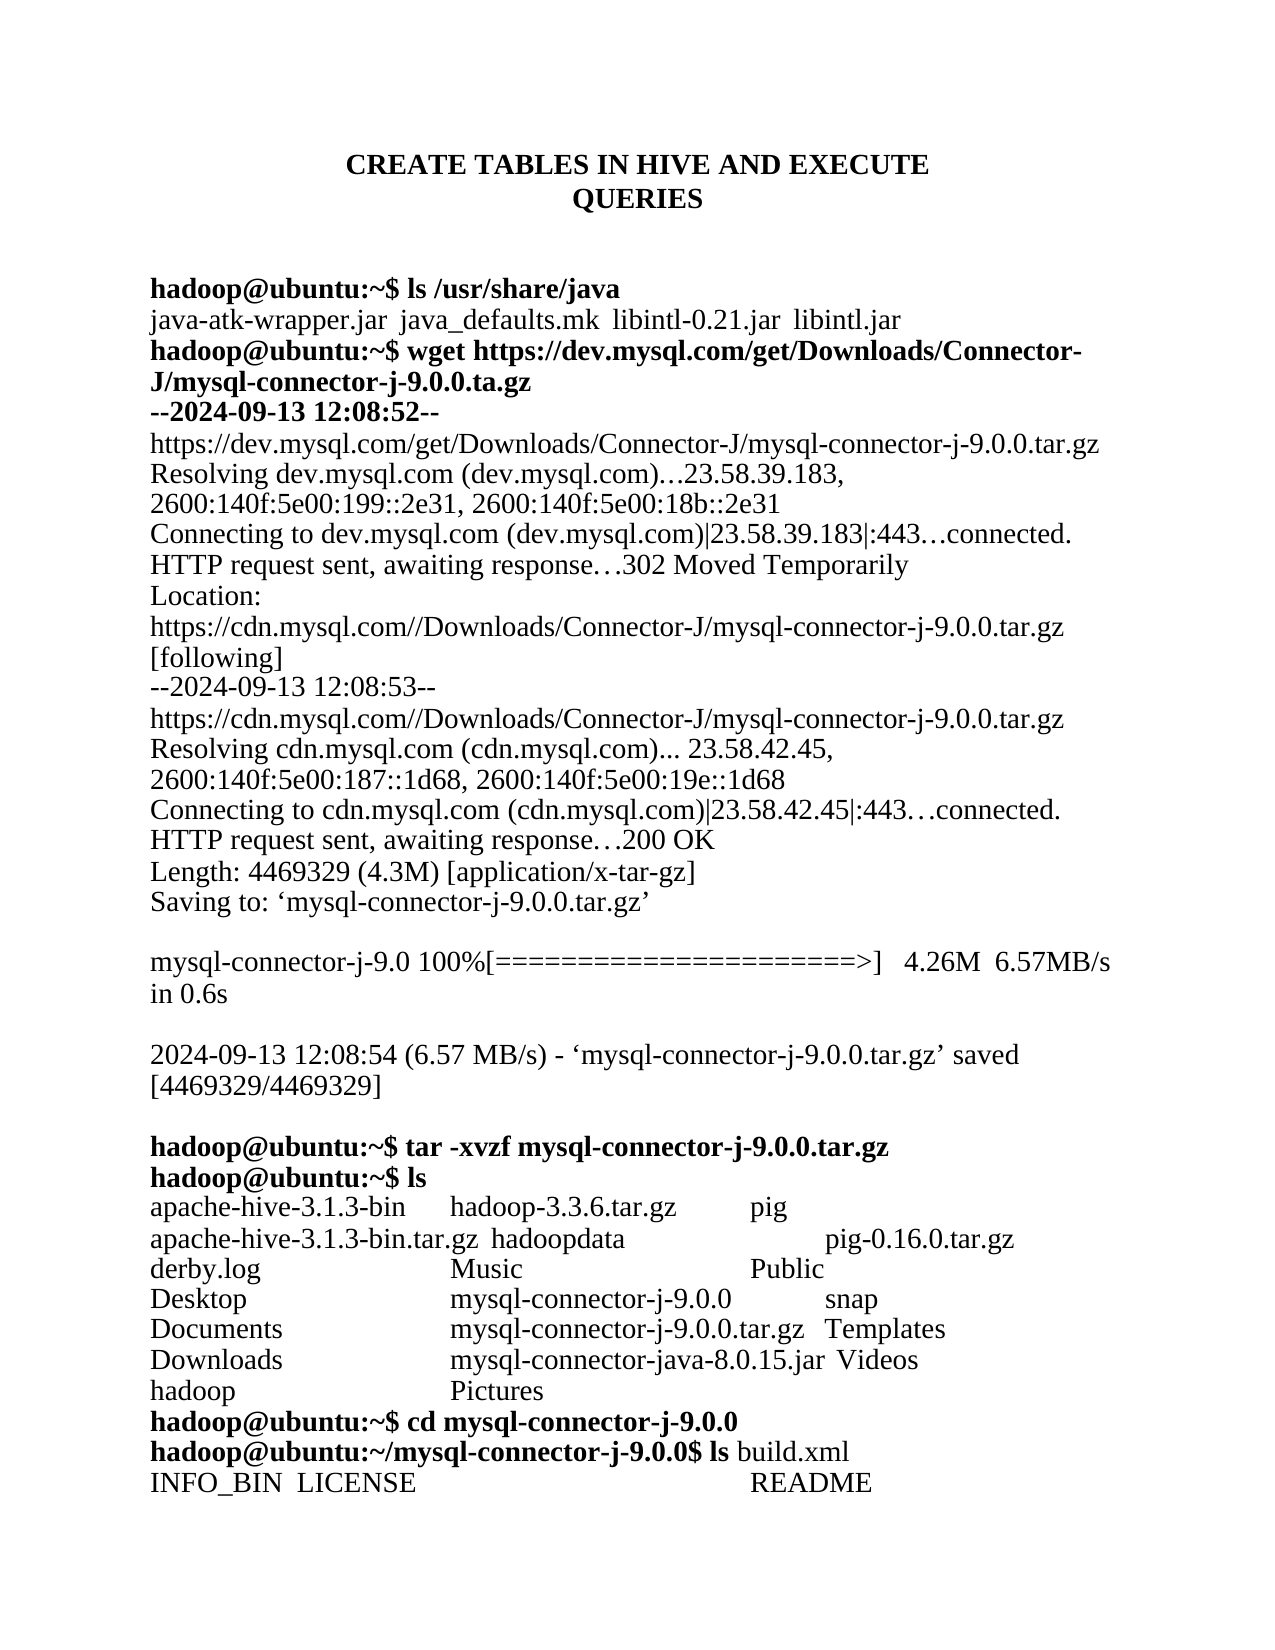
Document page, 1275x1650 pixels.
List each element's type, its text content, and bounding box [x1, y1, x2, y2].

text --2024-09-13 12:08:53-- [150, 673, 1135, 703]
text 2600:140f:5e00:199::2e31, 2600:140f:5e00:18b::2e31 [150, 490, 1135, 519]
text Connecting to dev.mysql.com (dev.mysql.com)|23.58.39.183|:443 connected. [150, 519, 1135, 550]
text Location: [150, 581, 1135, 611]
text hadoop@ubuntu:~$ ls /usr/share/java [150, 273, 1135, 305]
text HTTP request sent, awaiting response 200 OK [150, 825, 1135, 856]
text https://cdn.mysql.com//Downloads/Connector-J/mysql-connector-j-9.0.0.tar.gz [following] [150, 612, 1135, 673]
text apache-hive-3.1.3-bin hadoop-3.3.6.tar.gz pig [150, 1193, 1135, 1223]
text https://dev.mysql.com/get/Downloads/Connector-J/mysql-connector-j-9.0.0.tar.gz Resolving dev.mysql.com (dev.mysql.com) 23.58.39.183, [150, 429, 1102, 490]
text Connecting to cdn.mysql.com (cdn.mysql.com)|23.58.42.45|:443 connected. [150, 796, 1135, 825]
text 2024-09-13 12:08:54 (6.57 MB/s) - ‘mysql-connector-j-9.0.0.tar.gz’ saved [4469329/4469329] [150, 1040, 1135, 1101]
text hadoop Pictures [150, 1376, 1135, 1406]
text https://cdn.mysql.com//Downloads/Connector-J/mysql-connector-j-9.0.0.tar.gz Resolving cdn.mysql.com (cdn.mysql.com)... 23.58.42.45, 2600:140f:5e00:187::1d68, 2600:140f:5e00:19e::1d68 [150, 704, 1135, 796]
text hadoop@ubuntu:~$ cd mysql-connector-j-9.0.0 hadoop@ubuntu:~/mysql-connector-j-9.0.0$ ls build.xml INFO_BIN LICENSE README [150, 1407, 873, 1499]
text Documents mysql-connector-j-9.0.0.tar.gz Templates [150, 1314, 1135, 1345]
subtitle hadoop@ubuntu:~$ tar -xvzf mysql-connector-j-9.0.0.tar.gz hadoop@ubuntu:~$ ls [150, 1132, 980, 1193]
subtitle hadoop@ubuntu:~$ wget https://dev.mysql.com/get/Downloads/Connector-J/mysql-connector-j-9.0.0.ta.gz [150, 336, 1122, 397]
text in 0.6s [150, 978, 1135, 1010]
text Downloads mysql-connector-java-8.0.15.jar Videos [150, 1345, 1135, 1376]
text apache-hive-3.1.3-bin.tar.gz hadoopdata pig-0.16.0.tar.gz derby.log Music Public [150, 1224, 1016, 1285]
subtitle CREATE TABLES IN HIVE AND EXECUTE QUERIES [277, 147, 998, 214]
text Length: 4469329 (4.3M) [application/x-tar-gz] Saving to: ‘mysql-connector-j-9.0.0.tar.gz’ [150, 857, 771, 918]
text Desktop mysql-connector-j-9.0.0 snap [150, 1285, 1135, 1314]
subtitle --2024-09-13 12:08:52-- [150, 397, 1135, 428]
text mysql-connector-j-9.0 100%[======================>] 4.26M 6.57MB/s [150, 946, 1135, 978]
text HTTP request sent, awaiting response 302 Moved Temporarily [150, 550, 1135, 581]
text java-atk-wrapper.jar java_defaults.mk libintl-0.21.jar libintl.jar [150, 305, 1135, 335]
